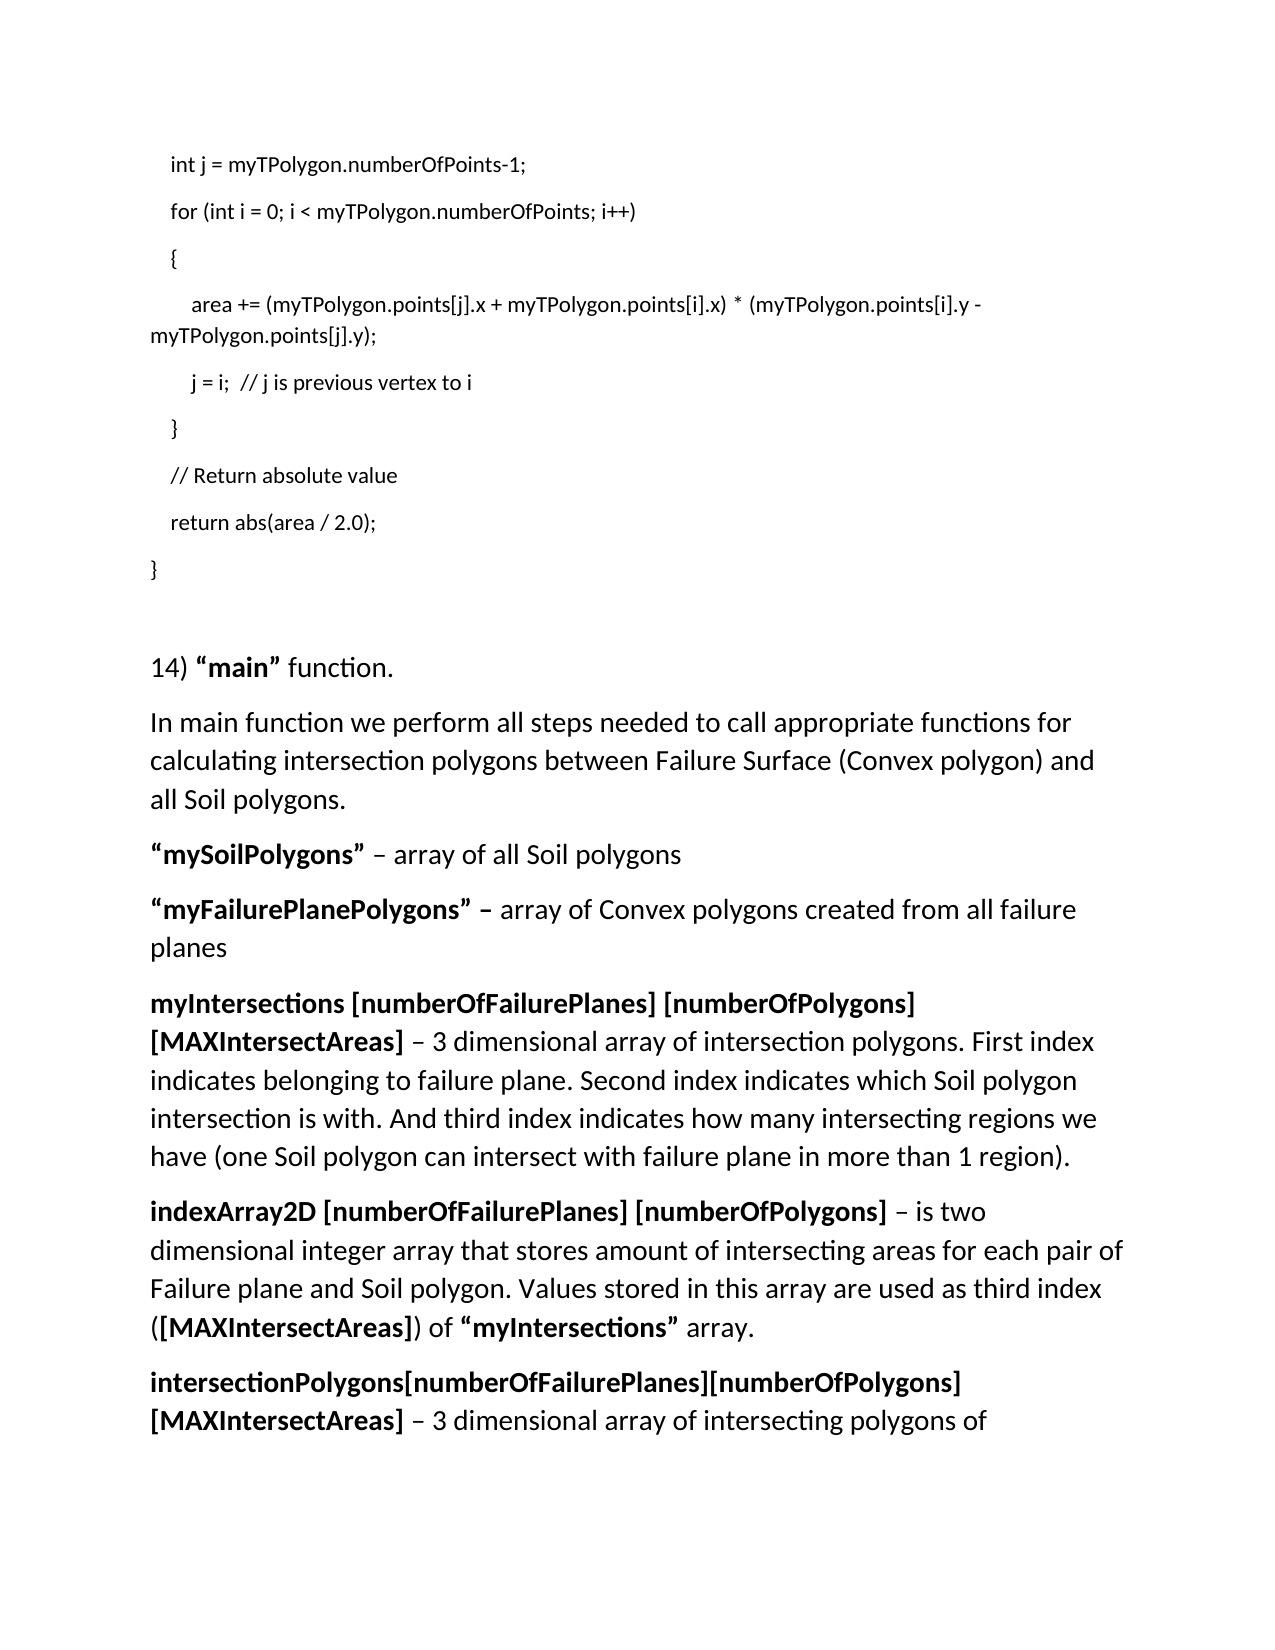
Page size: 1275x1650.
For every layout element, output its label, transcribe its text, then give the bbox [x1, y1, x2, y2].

text myIntersections [numberOfFailurePlanes] [numberOfPolygons] [MAXIntersectAreas] – 3 dimensional array of intersection polygons. First index indicates belonging to failure plane. Second index indicates which Soil polygon intersection is with. And third index indicates how many intersecting regions we have (one Soil polygon can intersect with failure plane in more than 1 region). [150, 985, 1125, 1174]
text return abs(area / 2.0); [150, 508, 1125, 536]
text j = i; // j is previous vertex to i [150, 368, 1125, 396]
text “myFailurePlanePolygons” – array of Convex polygons created from all failure planes [150, 891, 1125, 965]
text } [150, 414, 1125, 443]
text In main function we perform all steps needed to call appropriate functions for calculating intersection polygons between Failure Surface (Convex polygon) and all Soil polygons. [150, 704, 1125, 817]
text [150, 1364, 1125, 1438]
text int j = myTPolygon.numberOfPoints-1; [150, 150, 1125, 178]
text “mySoilPolygons” – array of all Soil polygons [150, 836, 1125, 872]
text for (int i = 0; i < myTPolygon.numberOfPoints; i++) [150, 197, 1125, 225]
text indexArray2D [numberOfFailurePlanes] [numberOfPolygons] – is two dimensional integer array that stores amount of intersecting areas for each pair of Failure plane and Soil polygon. Values stored in this array are used as third index ([MAXIntersectAreas]) of “myIntersections” array. [150, 1193, 1125, 1344]
text // Return absolute value [150, 461, 1125, 489]
text area += (myTPolygon.points[j].x + myTPolygon.points[i].x) * (myTPolygon.points[i].y - myTPolygon.points[j].y); [150, 291, 1125, 349]
text 14) “main” function. [150, 649, 1125, 684]
text } [150, 555, 1125, 583]
text { [150, 244, 1125, 272]
